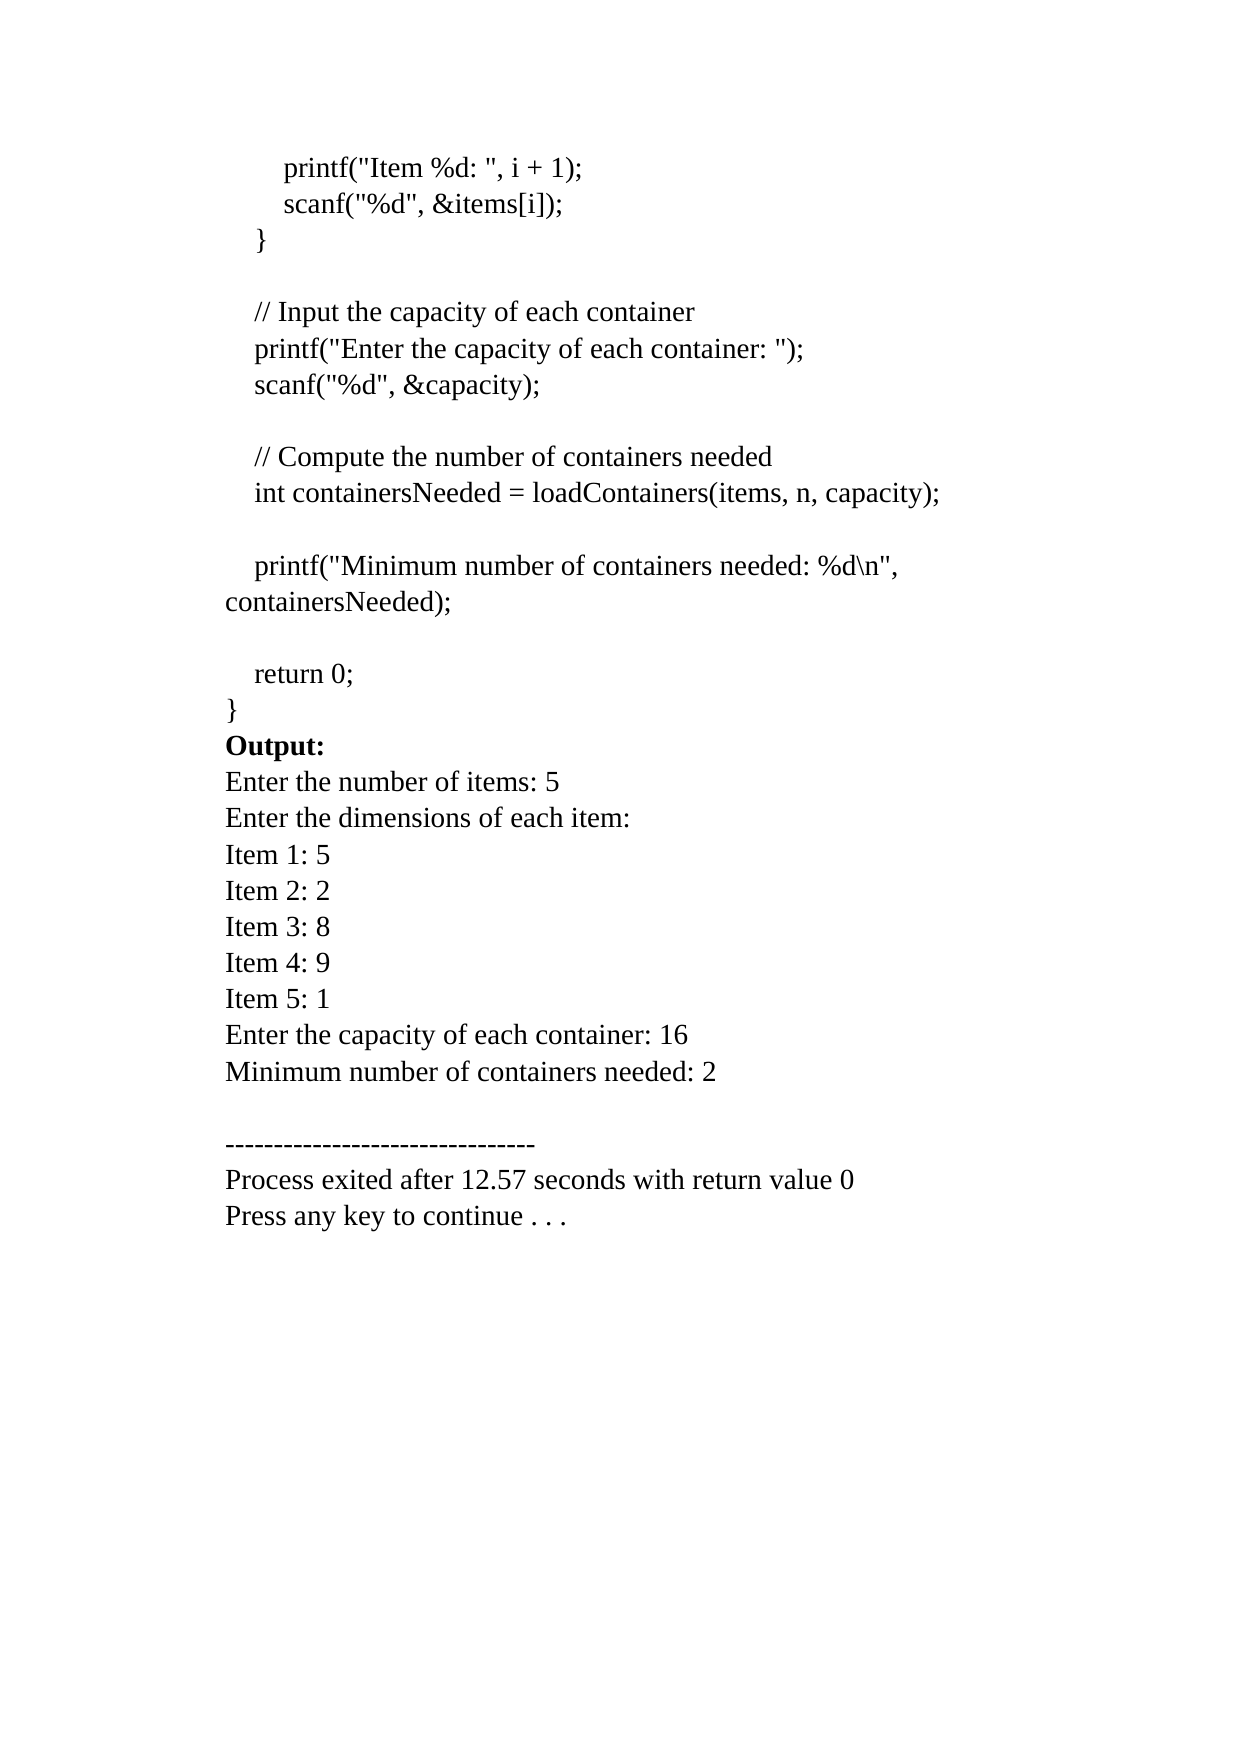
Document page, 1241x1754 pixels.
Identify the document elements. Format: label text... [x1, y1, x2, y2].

list Item 2: 2 [225, 873, 1090, 906]
list printf("Minimum number of containers needed: %d\n", containersNeeded); [225, 548, 1090, 617]
list // Input the capacity of each container [225, 294, 1090, 328]
list Item 5: 1 [225, 981, 1090, 1015]
list printf("Item %d: ", i + 1); [225, 150, 1090, 183]
list Item 3: 8 [225, 909, 1090, 943]
list Press any key to continue . . . [225, 1198, 1090, 1232]
list Item 4: 9 [225, 945, 1090, 979]
list int containersNeeded = loadContainers(items, n, capacity); [225, 475, 1090, 509]
list Minimum number of containers needed: 2 [225, 1054, 1090, 1087]
list } [225, 692, 1090, 726]
list printf("Enter the capacity of each container: "); [225, 331, 1090, 364]
list Output: [225, 728, 1090, 762]
list Item 1: 5 [225, 837, 1090, 870]
list scanf("%d", &capacity); [225, 367, 1090, 400]
list } [225, 222, 1090, 256]
list scanf("%d", &items[i]); [225, 186, 1090, 220]
list -------------------------------- [225, 1126, 1090, 1159]
list Enter the number of items: 5 [225, 764, 1090, 798]
list // Compute the number of containers needed [225, 439, 1090, 473]
list return 0; [225, 656, 1090, 689]
list Enter the dimensions of each item: [225, 801, 1090, 834]
list Process exited after 12.57 seconds with return value 0 [225, 1162, 1090, 1196]
list Enter the capacity of each container: 16 [225, 1017, 1090, 1051]
